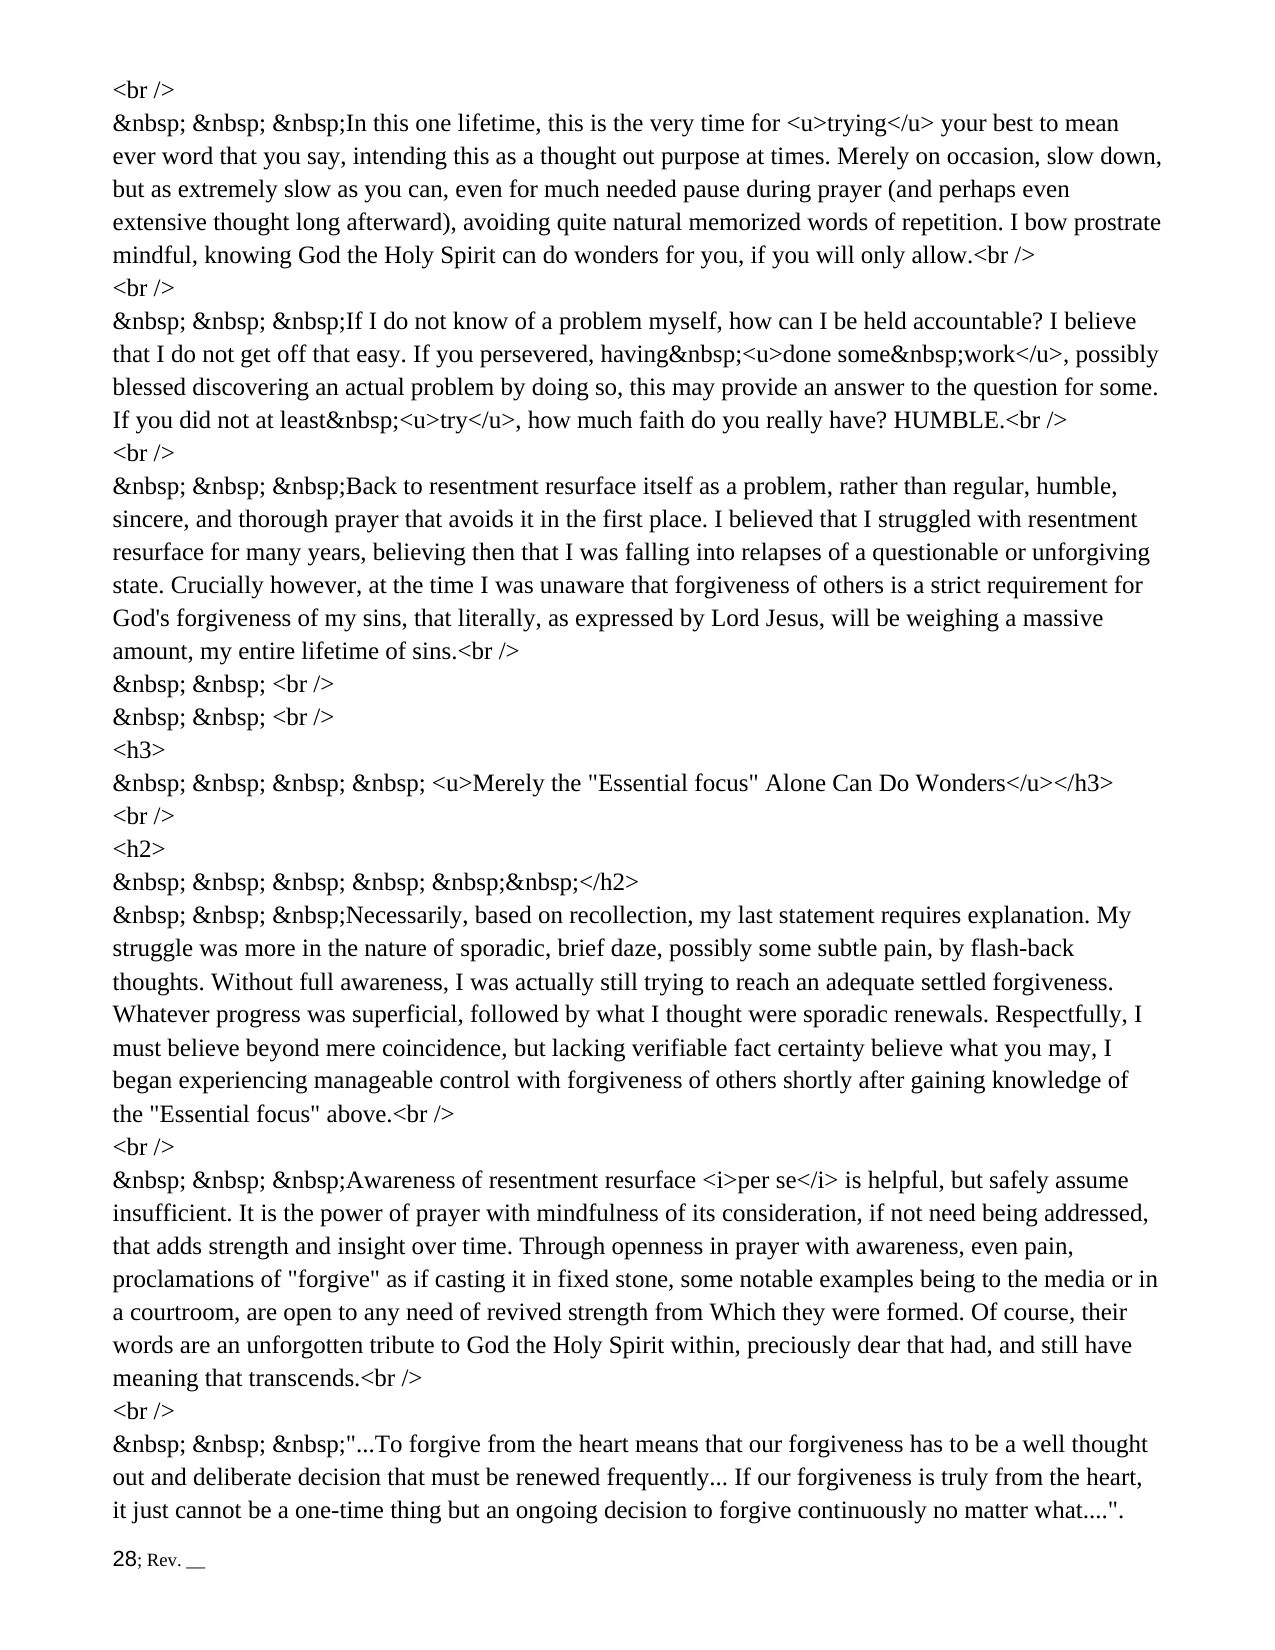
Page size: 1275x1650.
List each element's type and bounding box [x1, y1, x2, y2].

text [112, 75, 1162, 1524]
